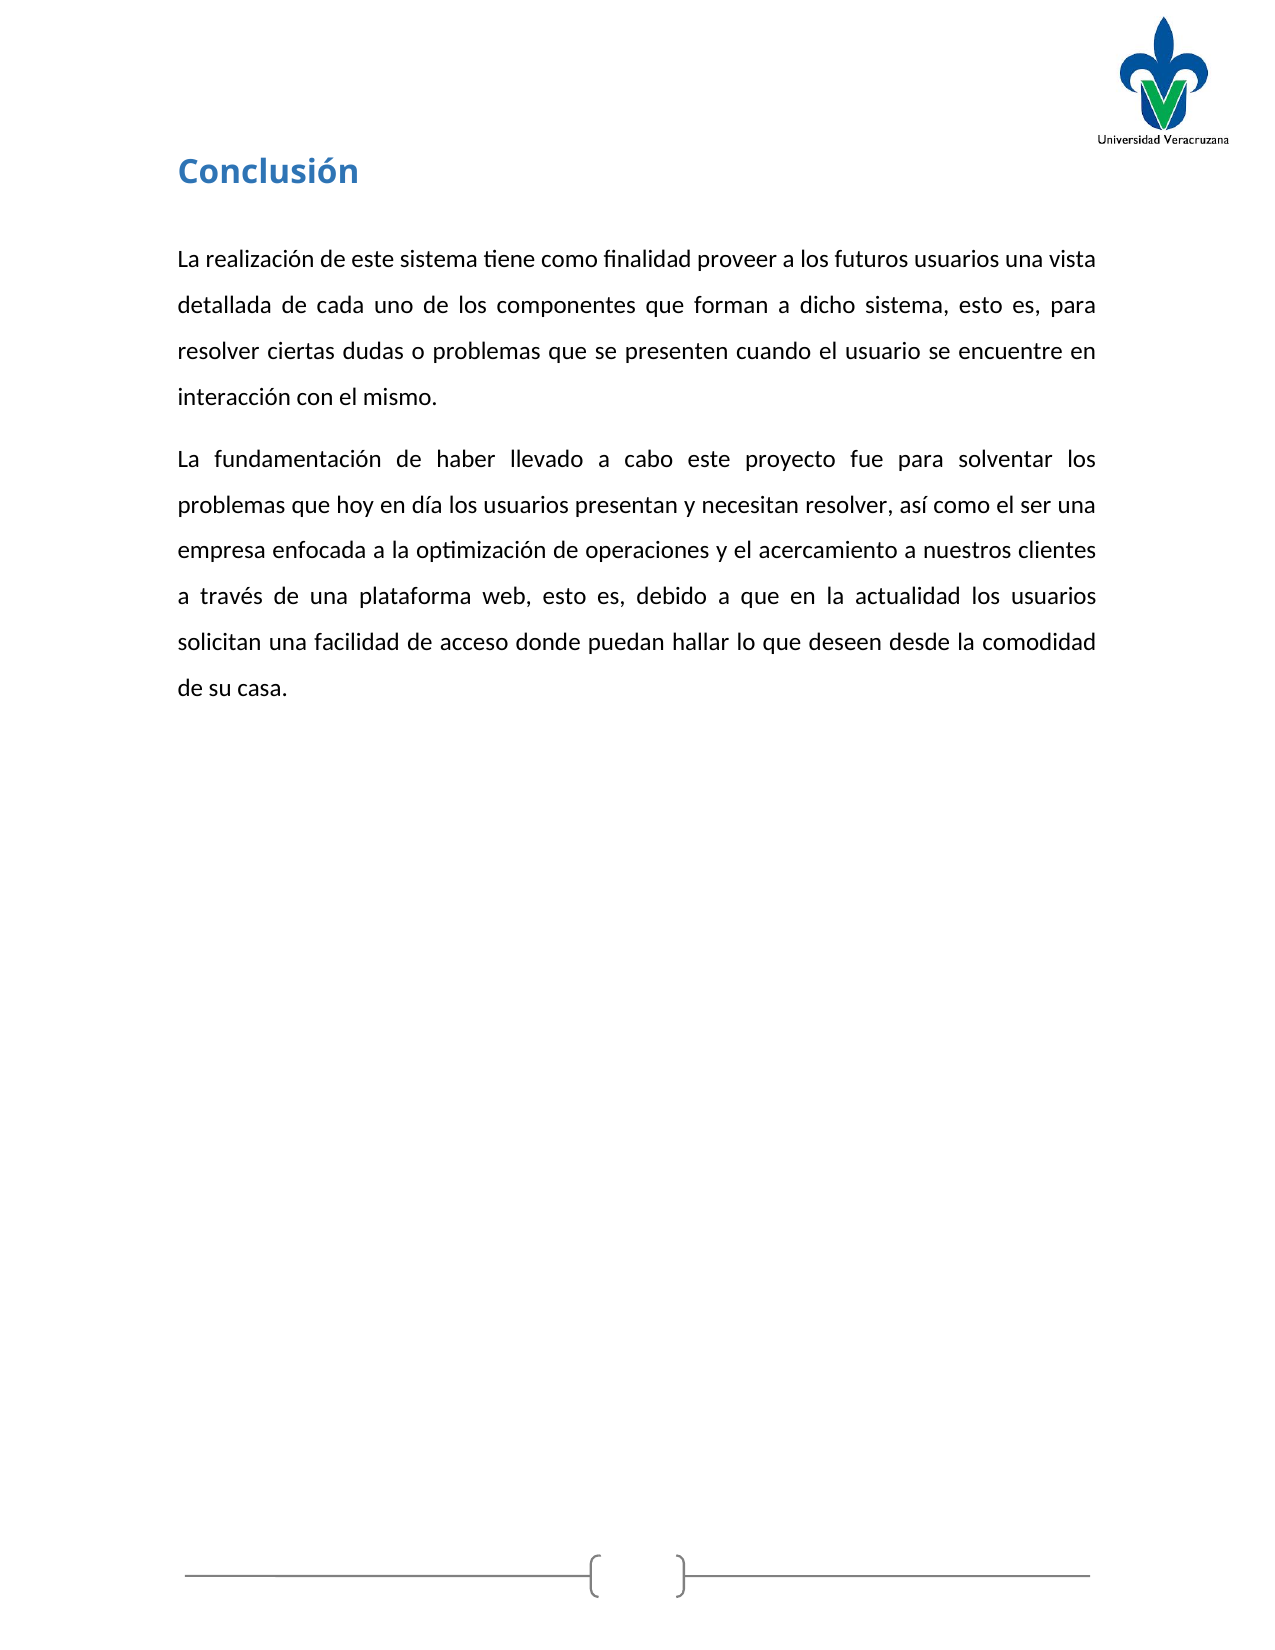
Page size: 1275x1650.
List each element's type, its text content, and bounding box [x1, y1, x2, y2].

subtitle Conclusión [177, 148, 1098, 193]
picture [1097, 16, 1229, 149]
text La fundamentación de haber llevado a cabo este proyecto fue para solventar los problemas que hoy en día los usuarios presentan y necesitan resolver, así como el ser una empresa enfocada a la optimización de operaciones y el acercamiento a nuestros clientes a través de una plataforma web, esto es, debido a que en la actualidad los usuarios solicitan una facilidad de acceso donde puedan hallar lo que deseen desde la comodidad de su casa. [177, 443, 1098, 702]
text La realización de este sistema tiene como finalidad proveer a los futuros usuarios una vista detallada de cada uno de los componentes que forman a dicho sistema, esto es, para resolver ciertas dudas o problemas que se presenten cuando el usuario se encuentre en interacción con el mismo. [177, 243, 1098, 411]
